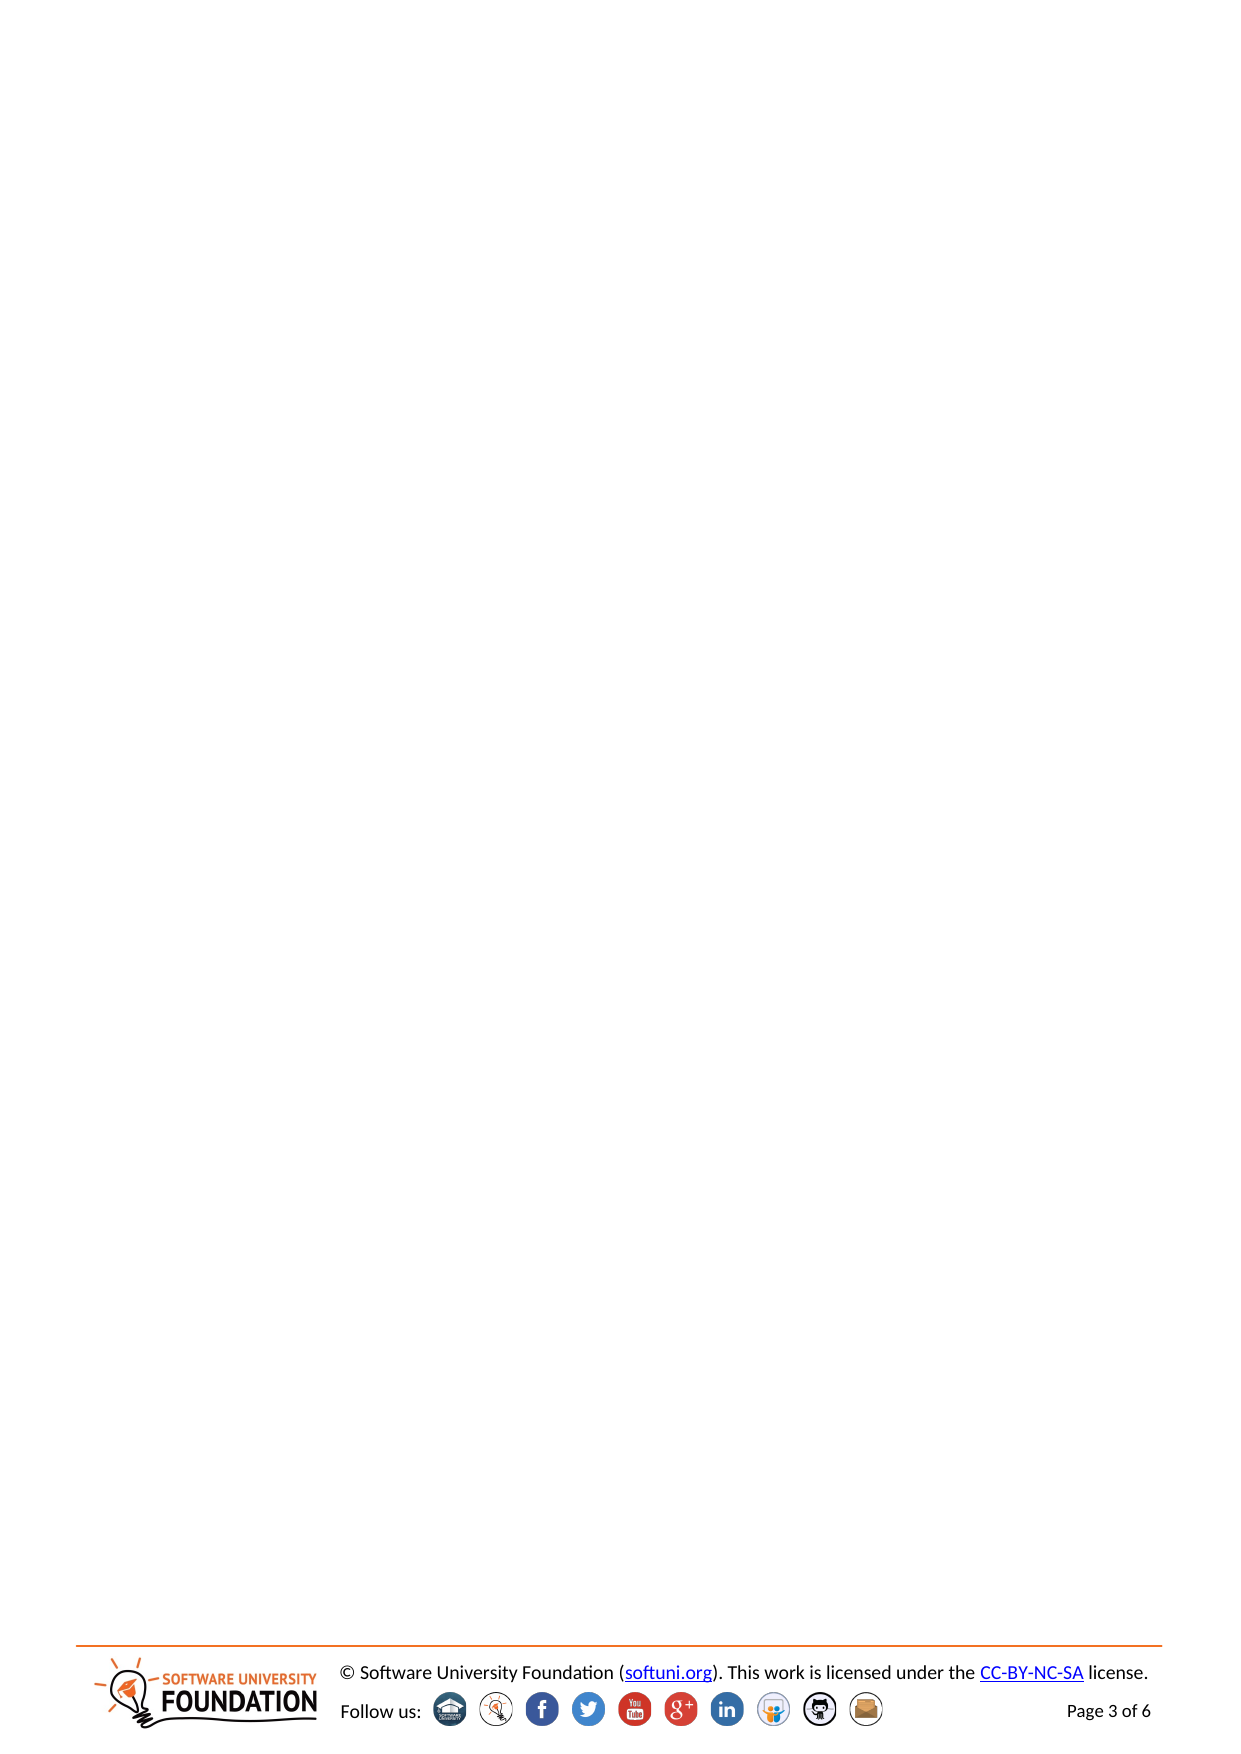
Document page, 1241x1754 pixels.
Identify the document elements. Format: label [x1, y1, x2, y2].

picture [433, 1692, 467, 1726]
picture [479, 1692, 513, 1726]
picture [803, 1692, 837, 1726]
picture [93, 1656, 317, 1729]
picture [525, 1692, 559, 1726]
picture [618, 1692, 652, 1726]
picture [710, 1692, 744, 1726]
picture [757, 1692, 790, 1726]
picture [849, 1692, 883, 1726]
picture [572, 1692, 605, 1726]
picture [664, 1692, 698, 1726]
